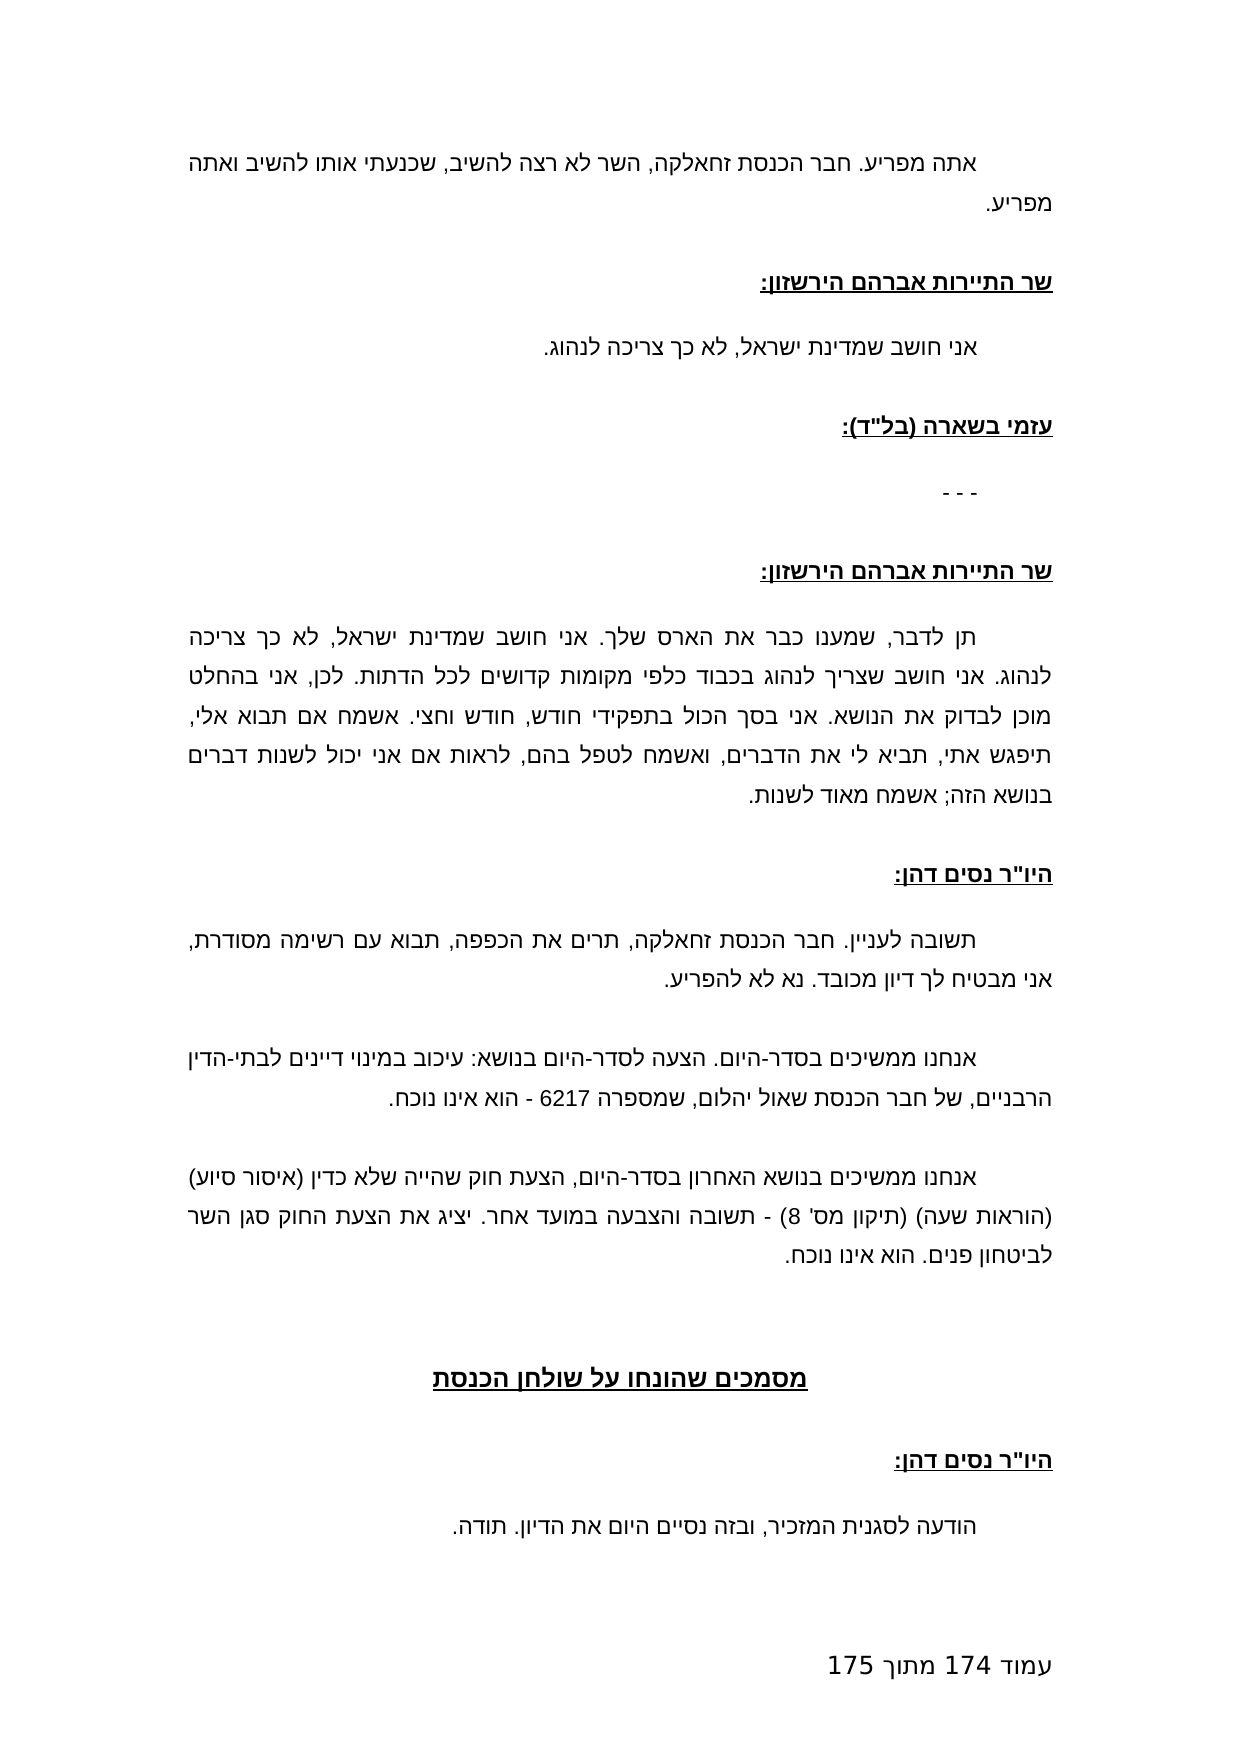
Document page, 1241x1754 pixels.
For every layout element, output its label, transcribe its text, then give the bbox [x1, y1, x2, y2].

text הודעה לסגנית המזכיר, ובזה נסיים היום את הדיון. תודה. [187, 1513, 1053, 1539]
text שר התיירות אברהם הירשזון: [187, 268, 1053, 295]
text תשובה לעניין. חבר הכנסת זחאלקה, תרים את הכפפה, תבוא עם רשימה מסודרת, אני מבטיח לך דיון מכובד. נא לא להפריע. [187, 927, 1053, 992]
text היו"ר נסים דהן: [187, 1447, 1053, 1473]
text היו"ר נסים דהן: [187, 861, 1053, 887]
text מסמכים שהונחו על שולחן הכנסת [187, 1364, 1053, 1393]
text אני חושב שמדינת ישראל, לא כך צריכה לנהוג. [187, 334, 1053, 361]
text - - - [187, 479, 1053, 505]
text תן לדבר, שמענו כבר את הארס שלך. אני חושב שמדינת ישראל, לא כך צריכה לנהוג. אני חושב שצריך לנהוג בכבוד כלפי מקומות קדושים לכל הדתות. לכן, אני בהחלט מוכן לבדוק את הנושא. אני בסך הכול בתפקידי חודש, חודש וחצי. אשמח אם תבוא אלי, תיפגש אתי, תביא לי את הדברים, ואשמח לטפל בהם, לראות אם אני יכול לשנות דברים בנושא הזה; אשמח מאוד לשנות. [187, 624, 1053, 808]
text אתה מפריע. חבר הכנסת זחאלקה, השר לא רצה להשיב, שכנעתי אותו להשיב ואתה מפריע. [187, 150, 1053, 216]
text עזמי בשארה (בל"ד): [187, 413, 1053, 439]
text אנחנו ממשיכים בנושא האחרון בסדר-היום, הצעת חוק שהייה שלא כדין (איסור סיוע) (הוראות שעה) (תיקון מס' 8) - תשובה והצבעה במועד אחר. יציג את הצעת החוק סגן השר לביטחון פנים. הוא אינו נוכח. [187, 1163, 1053, 1269]
text אנחנו ממשיכים בסדר-היום. הצעה לסדר-היום בנושא: עיכוב במינוי דיינים לבתי-הדין הרבניים, של חבר הכנסת שאול יהלום, שמספרה 6217 - הוא אינו נוכח. [187, 1045, 1053, 1111]
text שר התיירות אברהם הירשזון: [187, 558, 1053, 584]
